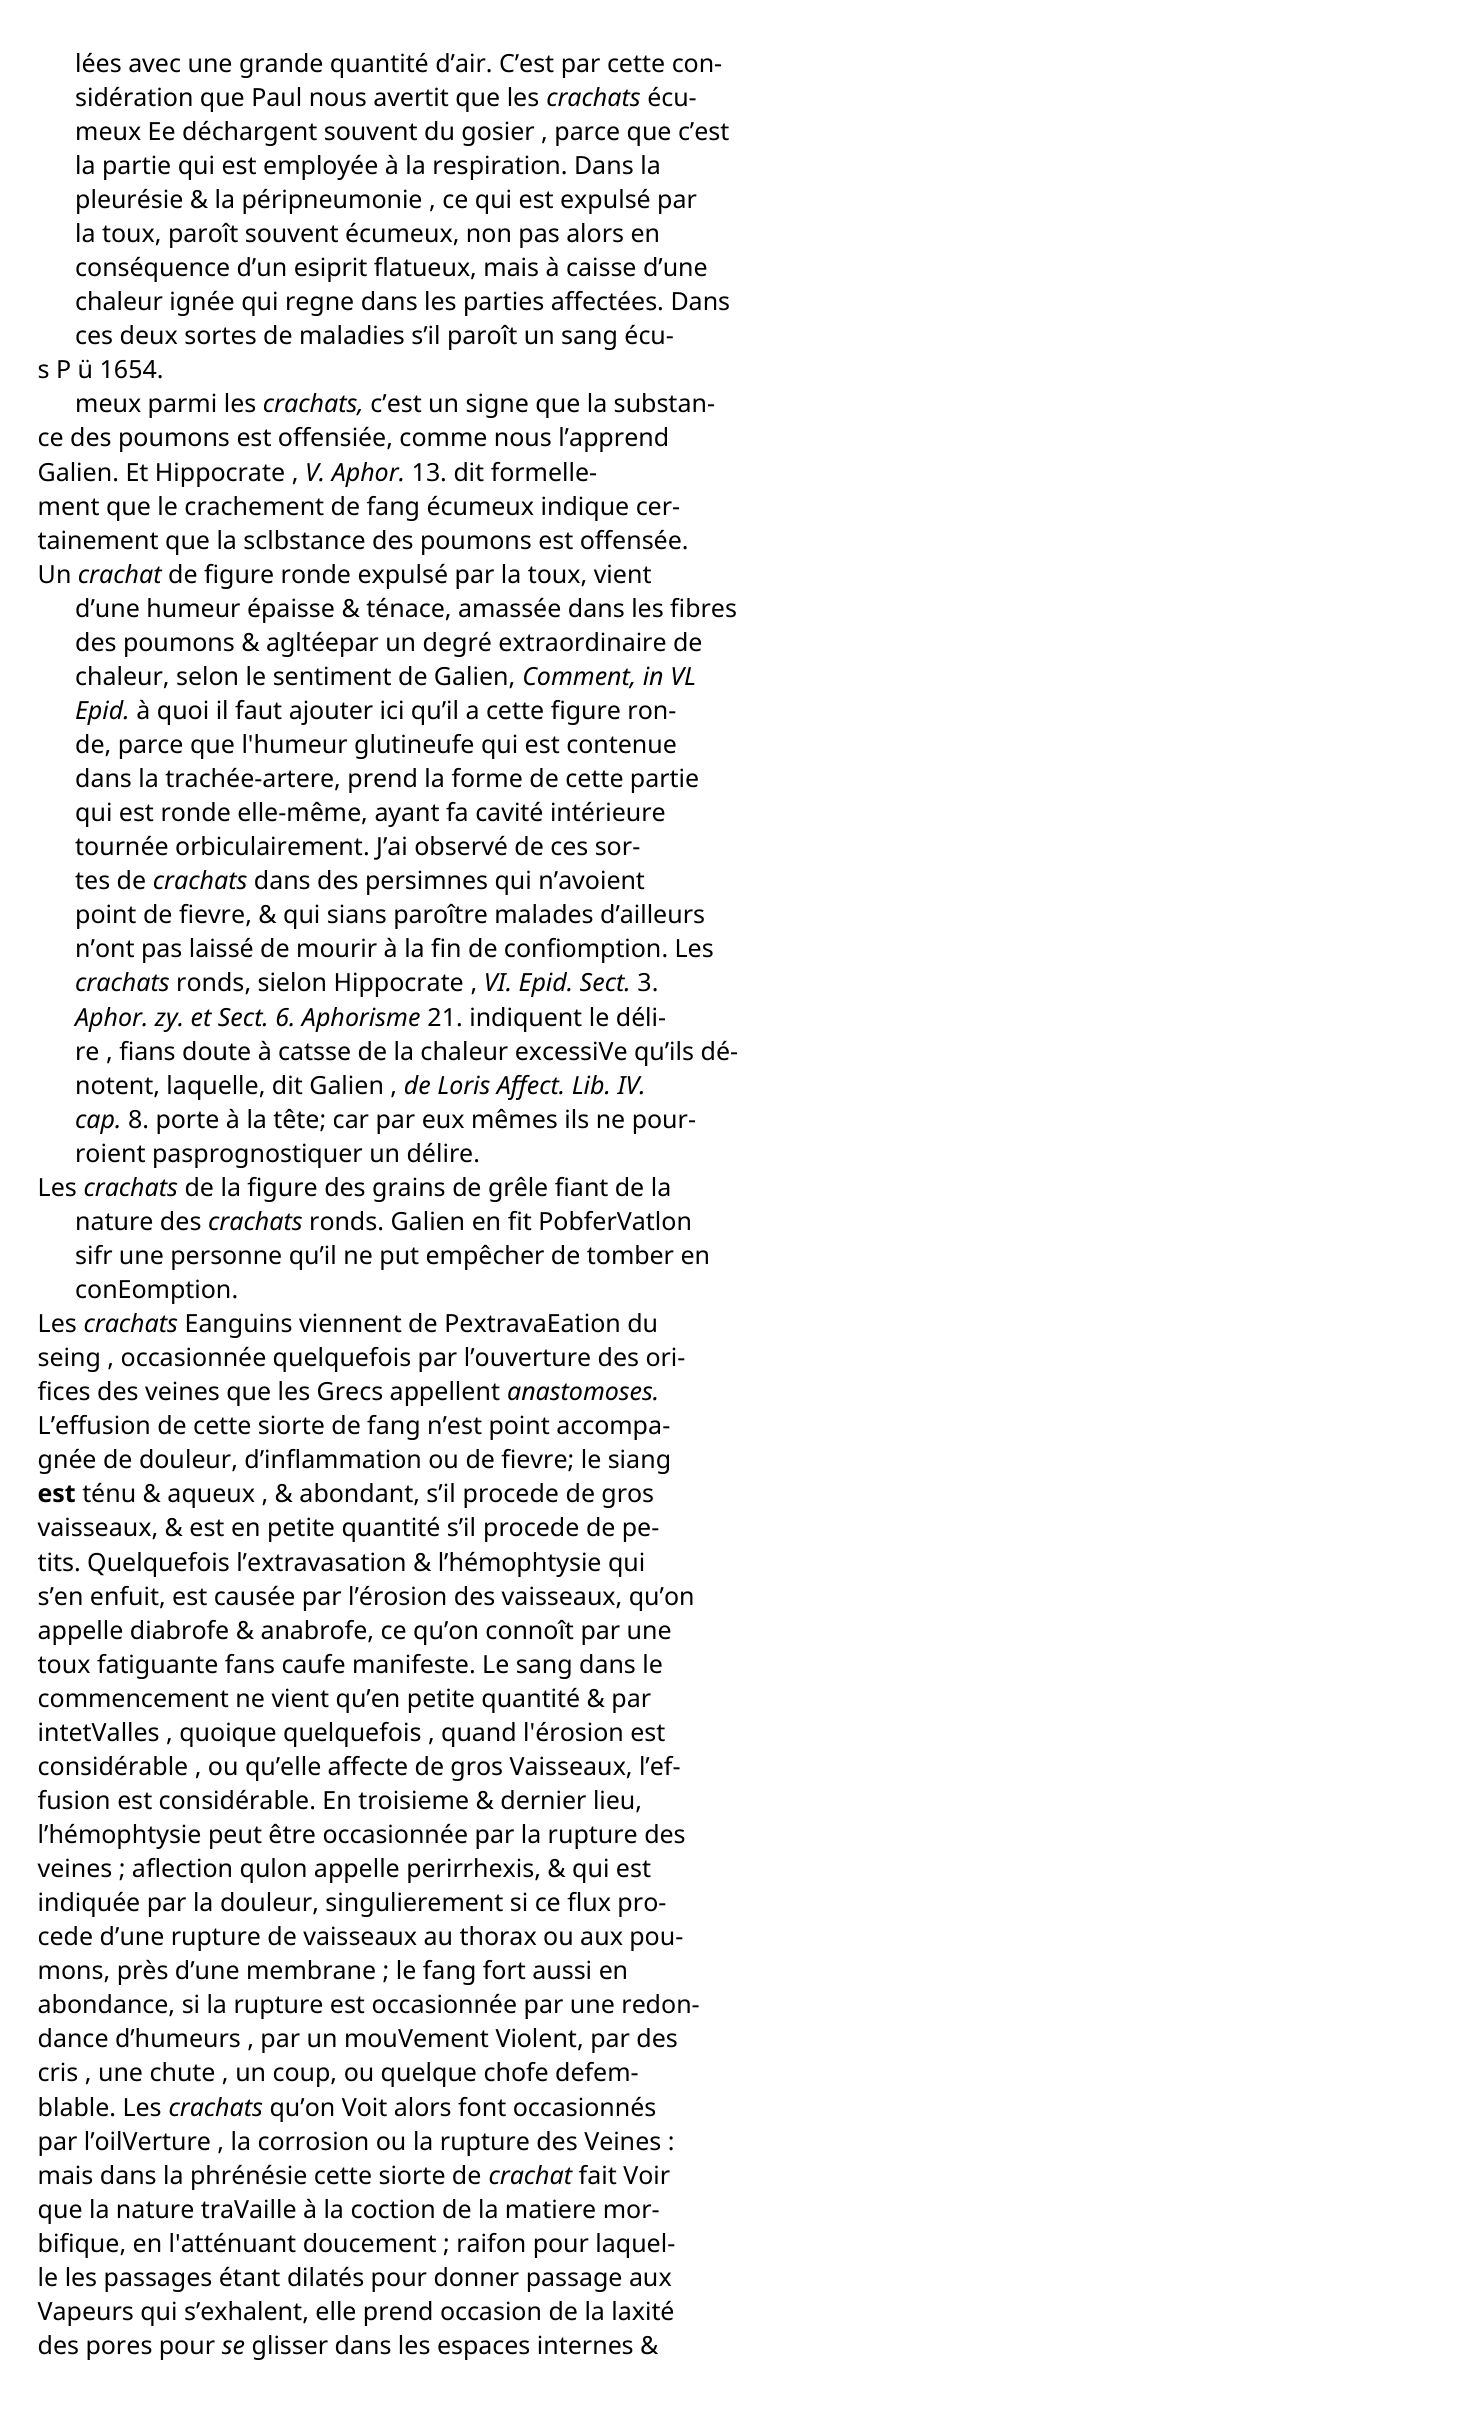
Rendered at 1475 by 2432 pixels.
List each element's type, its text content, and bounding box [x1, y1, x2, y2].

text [37, 45, 1437, 352]
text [37, 1306, 1437, 2362]
text meux parmi les crachats, c’est un signe que la substan- ce des poumons est offensiée, comme nous l’apprend Galien. Et Hippocrate , V. Aphor. 13. dit formelle- ment que le crachement de fang écumeux indique cer- tainement que la sclbstance des poumons est offensée. [37, 386, 1437, 556]
text Les crachats de la figure des grains de grêle fiant de la nature des crachats ronds. Galien en fit PobferVatlon sifr une personne qu’il ne put empêcher de tomber en conEomption. [37, 1169, 1437, 1306]
text Un crachat de figure ronde expulsé par la toux, vient d’une humeur épaisse & ténace, amassée dans les fibres des poumons & agltéepar un degré extraordinaire de chaleur, selon le sentiment de Galien, Comment, in VL Epid. à quoi il faut ajouter ici qu’il a cette figure ron- de, parce que l'humeur glutineufe qui est contenue dans la trachée-artere, prend la forme de cette partie qui est ronde elle-même, ayant fa cavité intérieure tournée orbiculairement. J’ai observé de ces sor- tes de crachats dans des persimnes qui n’avoient point de fievre, & qui sians paroître malades d’ailleurs n’ont pas laissé de mourir à la fin de confiomption. Les crachats ronds, sielon Hippocrate , VI. Epid. Sect. 3. Aphor. zy. et Sect. 6. Aphorisme 21. indiquent le déli- re , fians doute à catsse de la chaleur excessiVe qu’ils dé- notent, laquelle, dit Galien , de Loris Affect. Lib. IV. cap. 8. porte à la tête; car par eux mêmes ils ne pour- roient pasprognostiquer un délire. [37, 556, 1437, 1169]
text s P ü 1654. [37, 352, 1437, 386]
